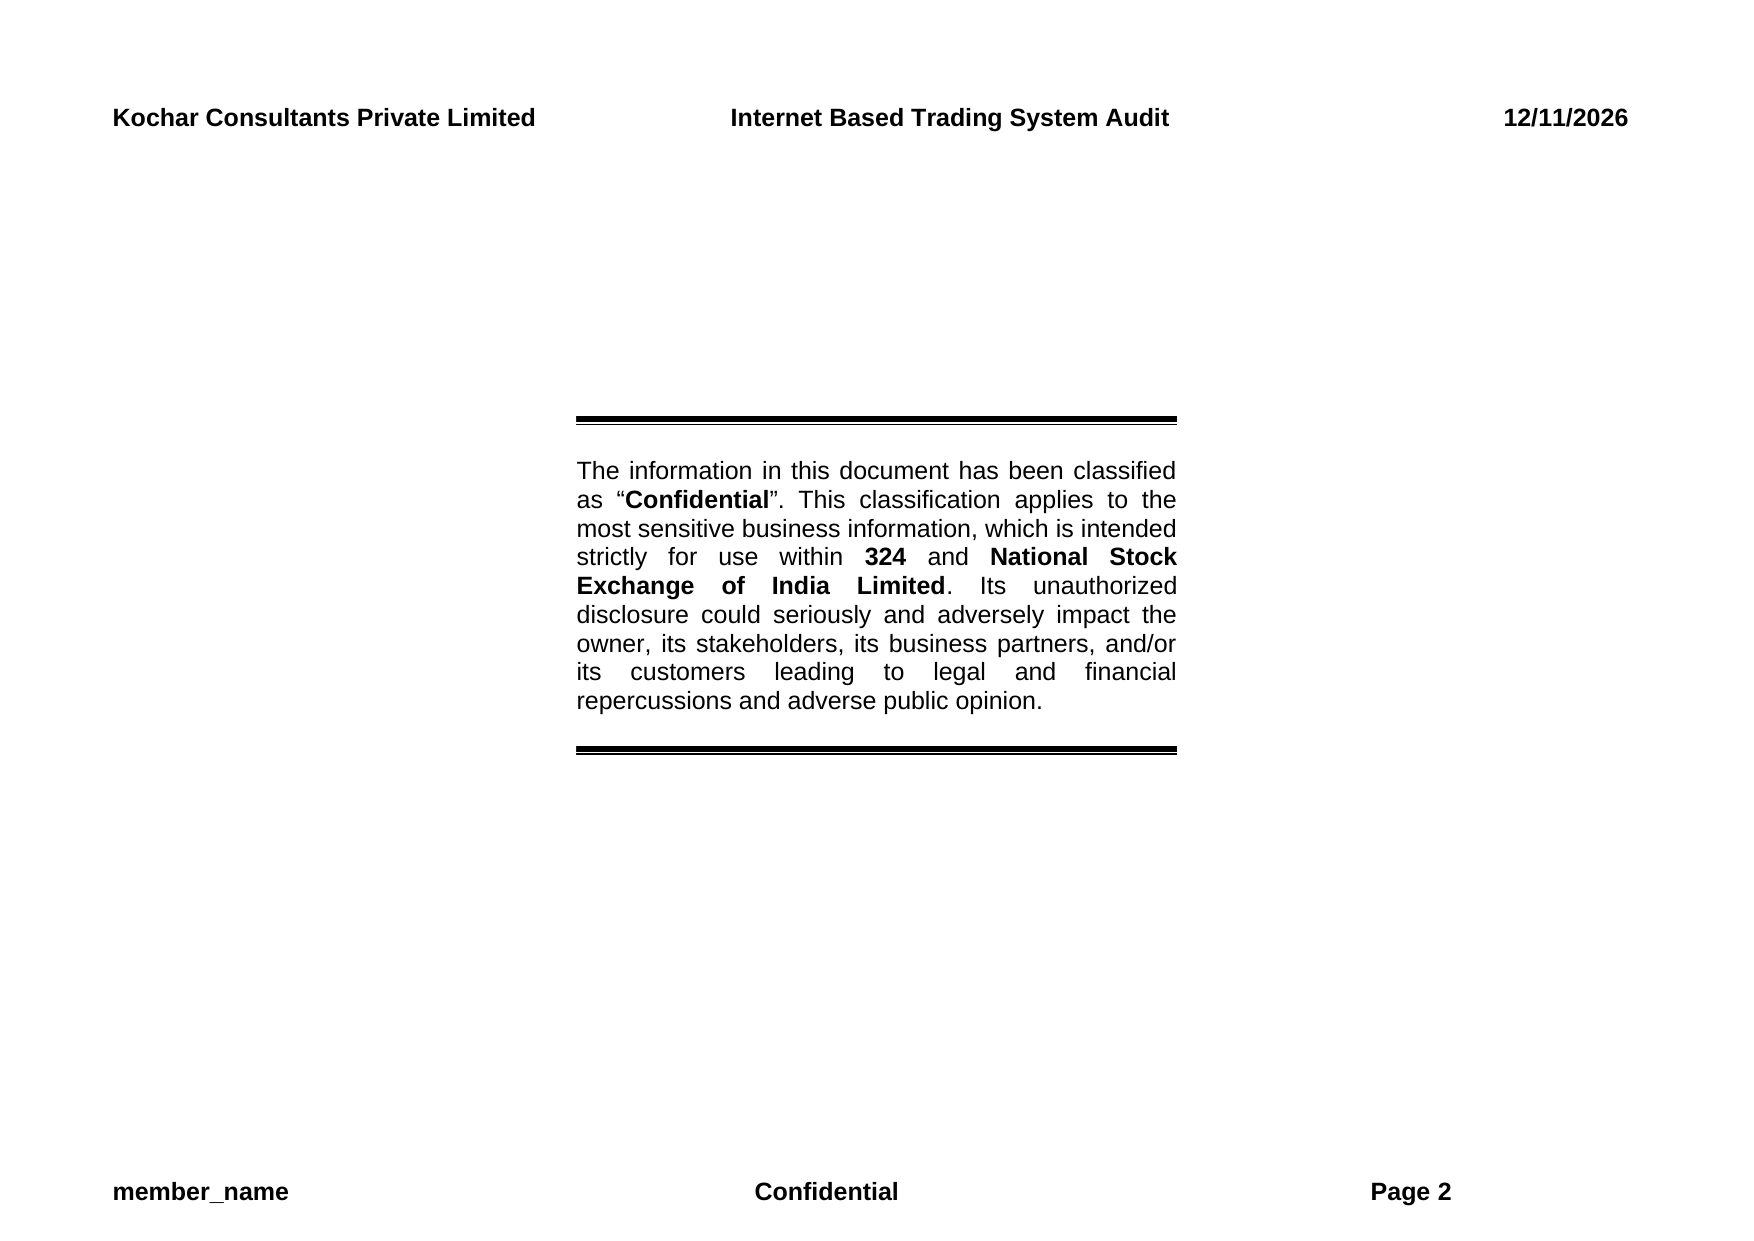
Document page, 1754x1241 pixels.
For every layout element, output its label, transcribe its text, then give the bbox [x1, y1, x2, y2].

table_header The information in this document has been classified as “Confidential”. This classification applies to the most sensitive business information, which is intended strictly for use within 324 and National Stock Exchange of India Limited. Its unauthorized disclosure could seriously and adversely impact the owner, its stakeholders, its business partners, and/or its customers leading to legal and financial repercussions and adverse public opinion. [565, 416, 1189, 755]
